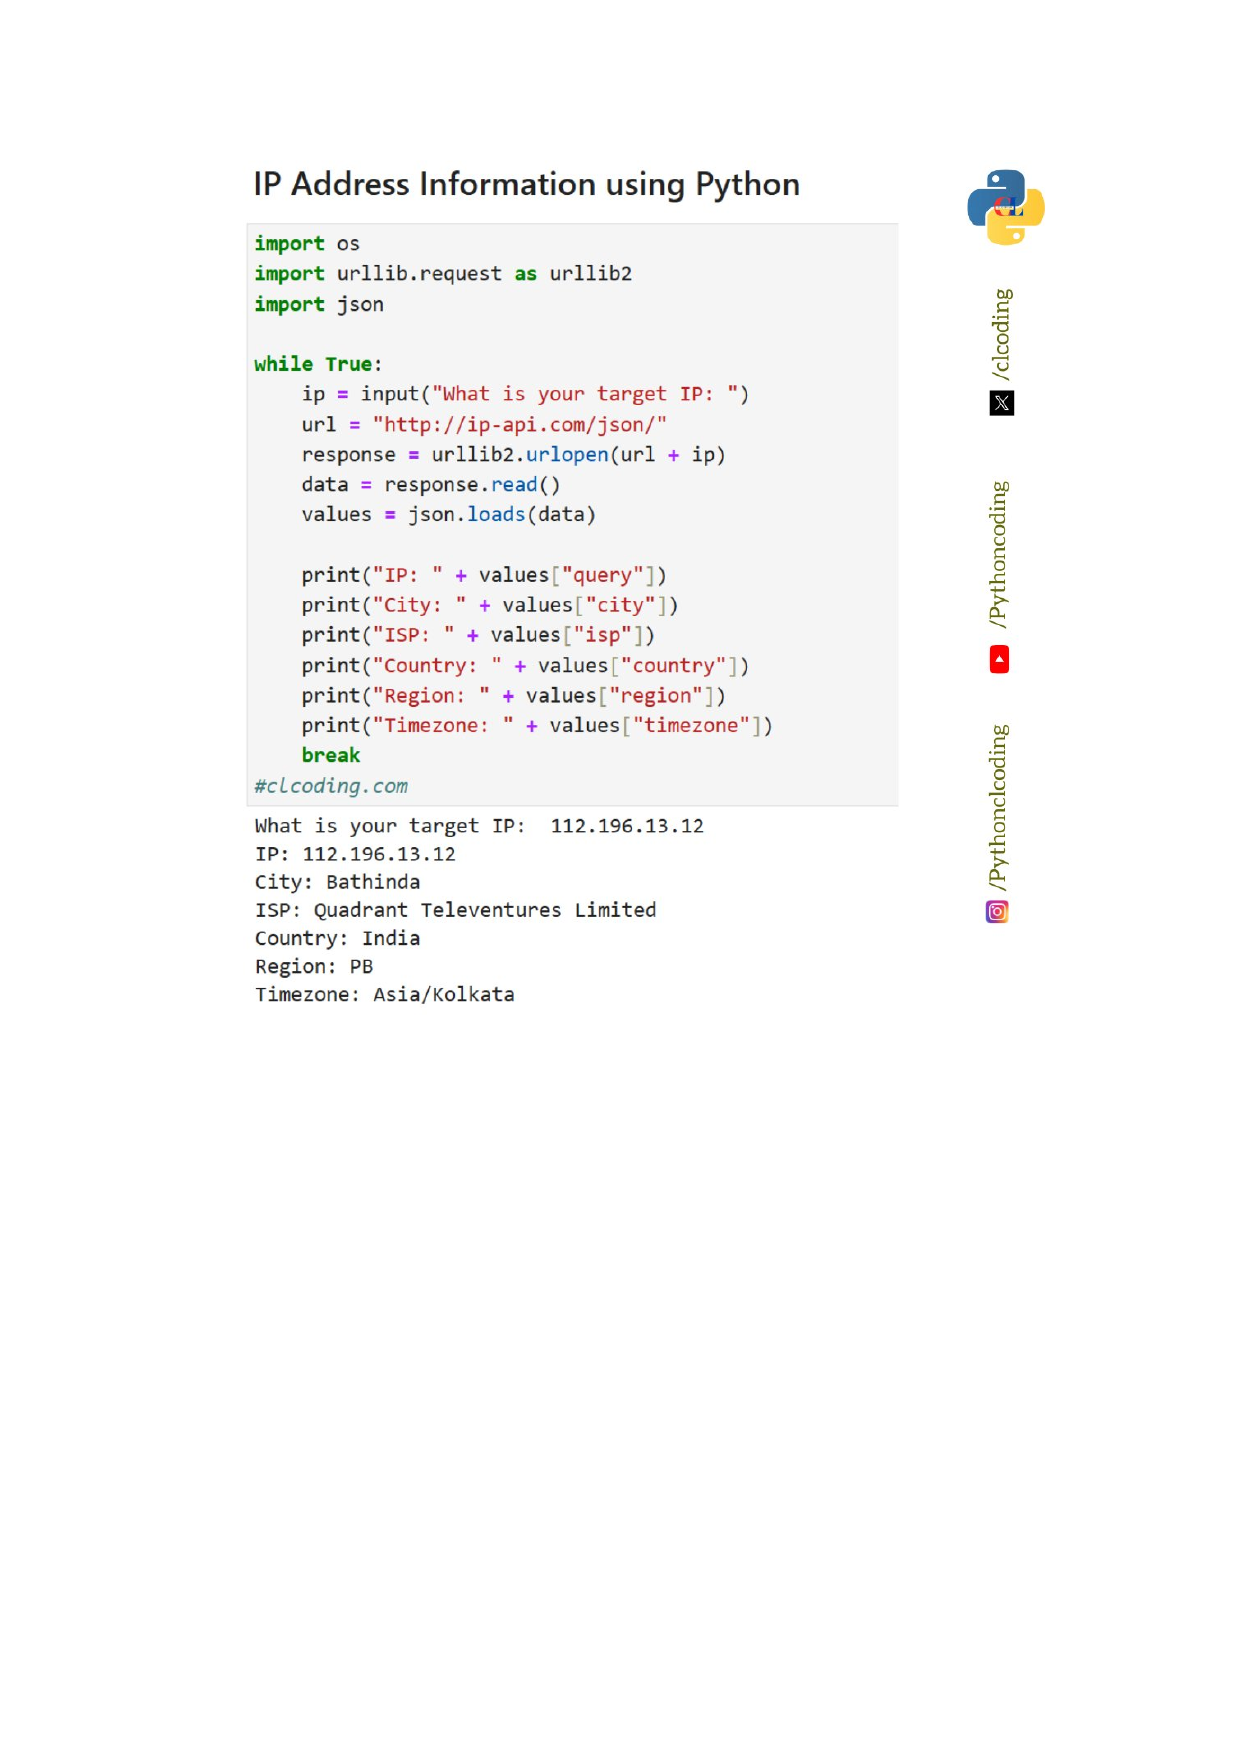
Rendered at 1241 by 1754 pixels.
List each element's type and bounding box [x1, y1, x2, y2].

picture [177, 147, 1063, 1034]
